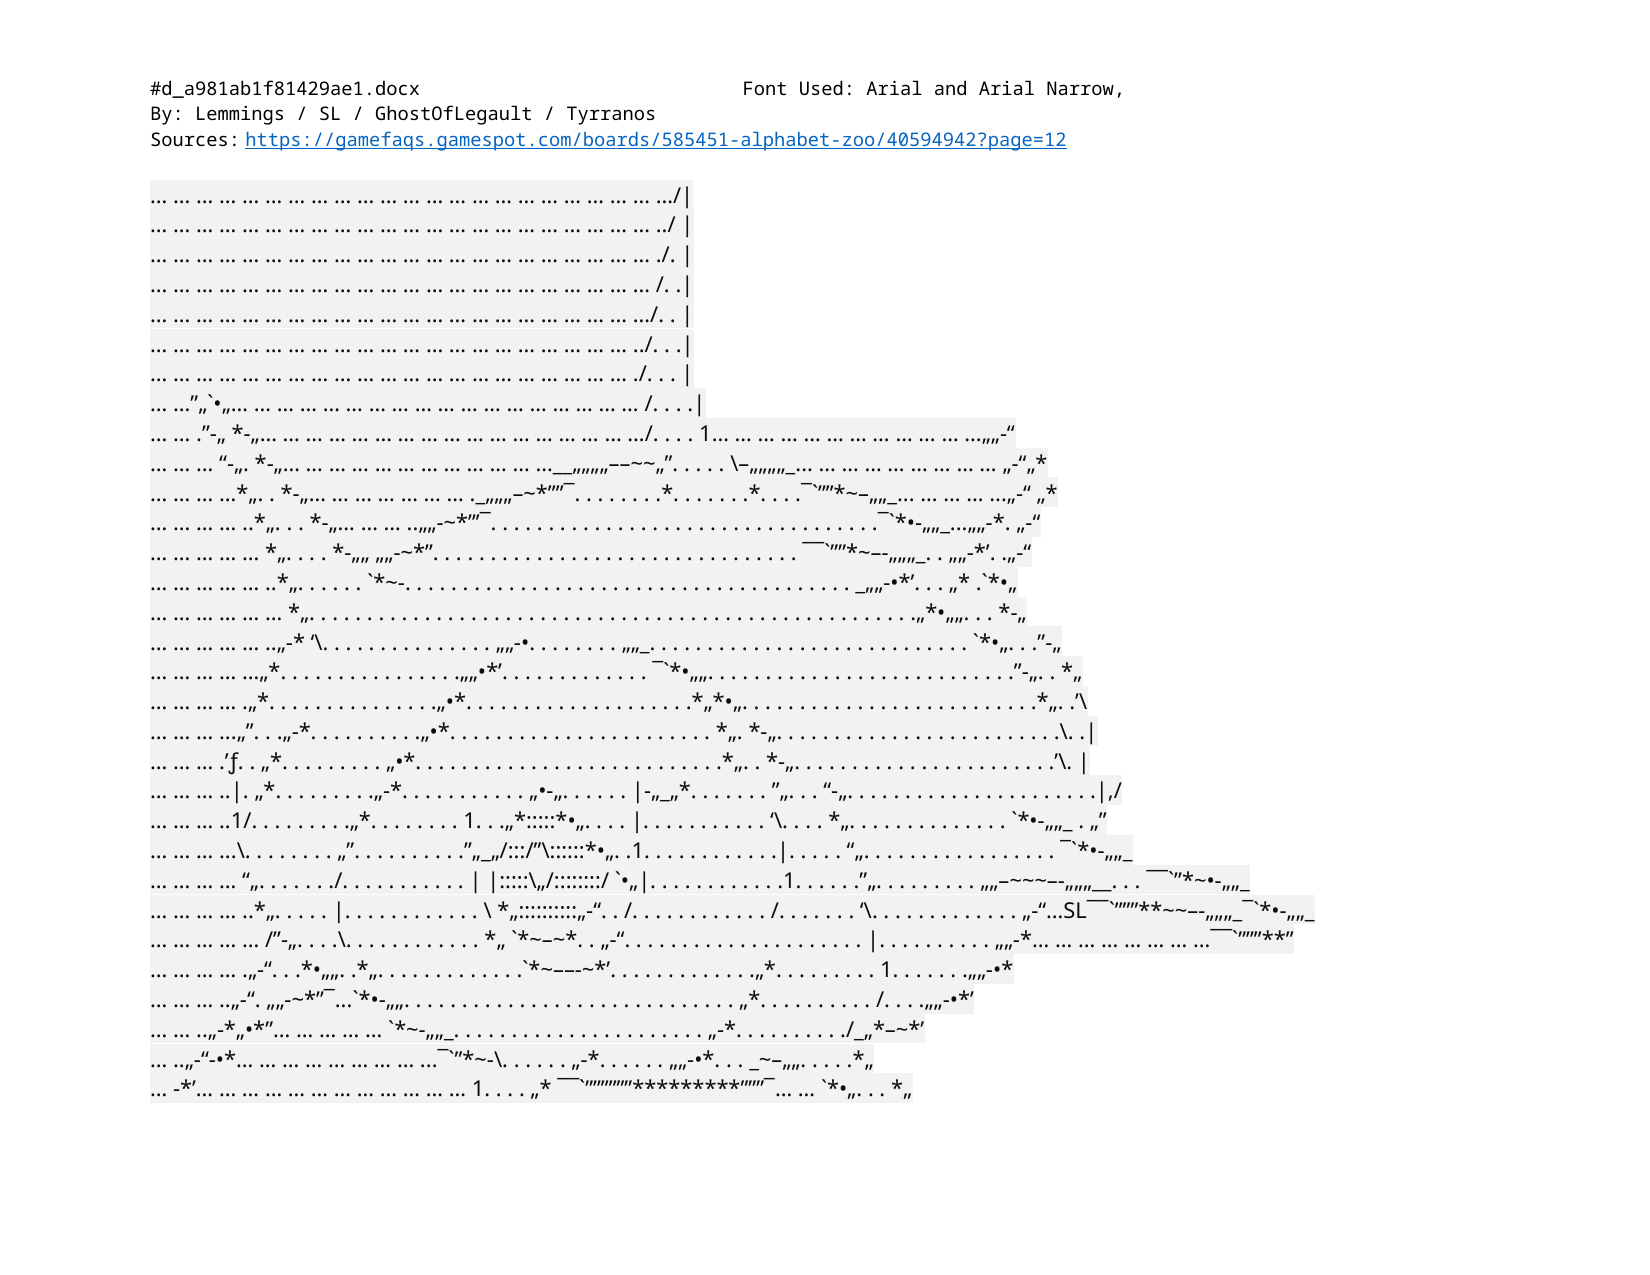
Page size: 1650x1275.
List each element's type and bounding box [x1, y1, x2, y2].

text [150, 179, 1500, 1103]
